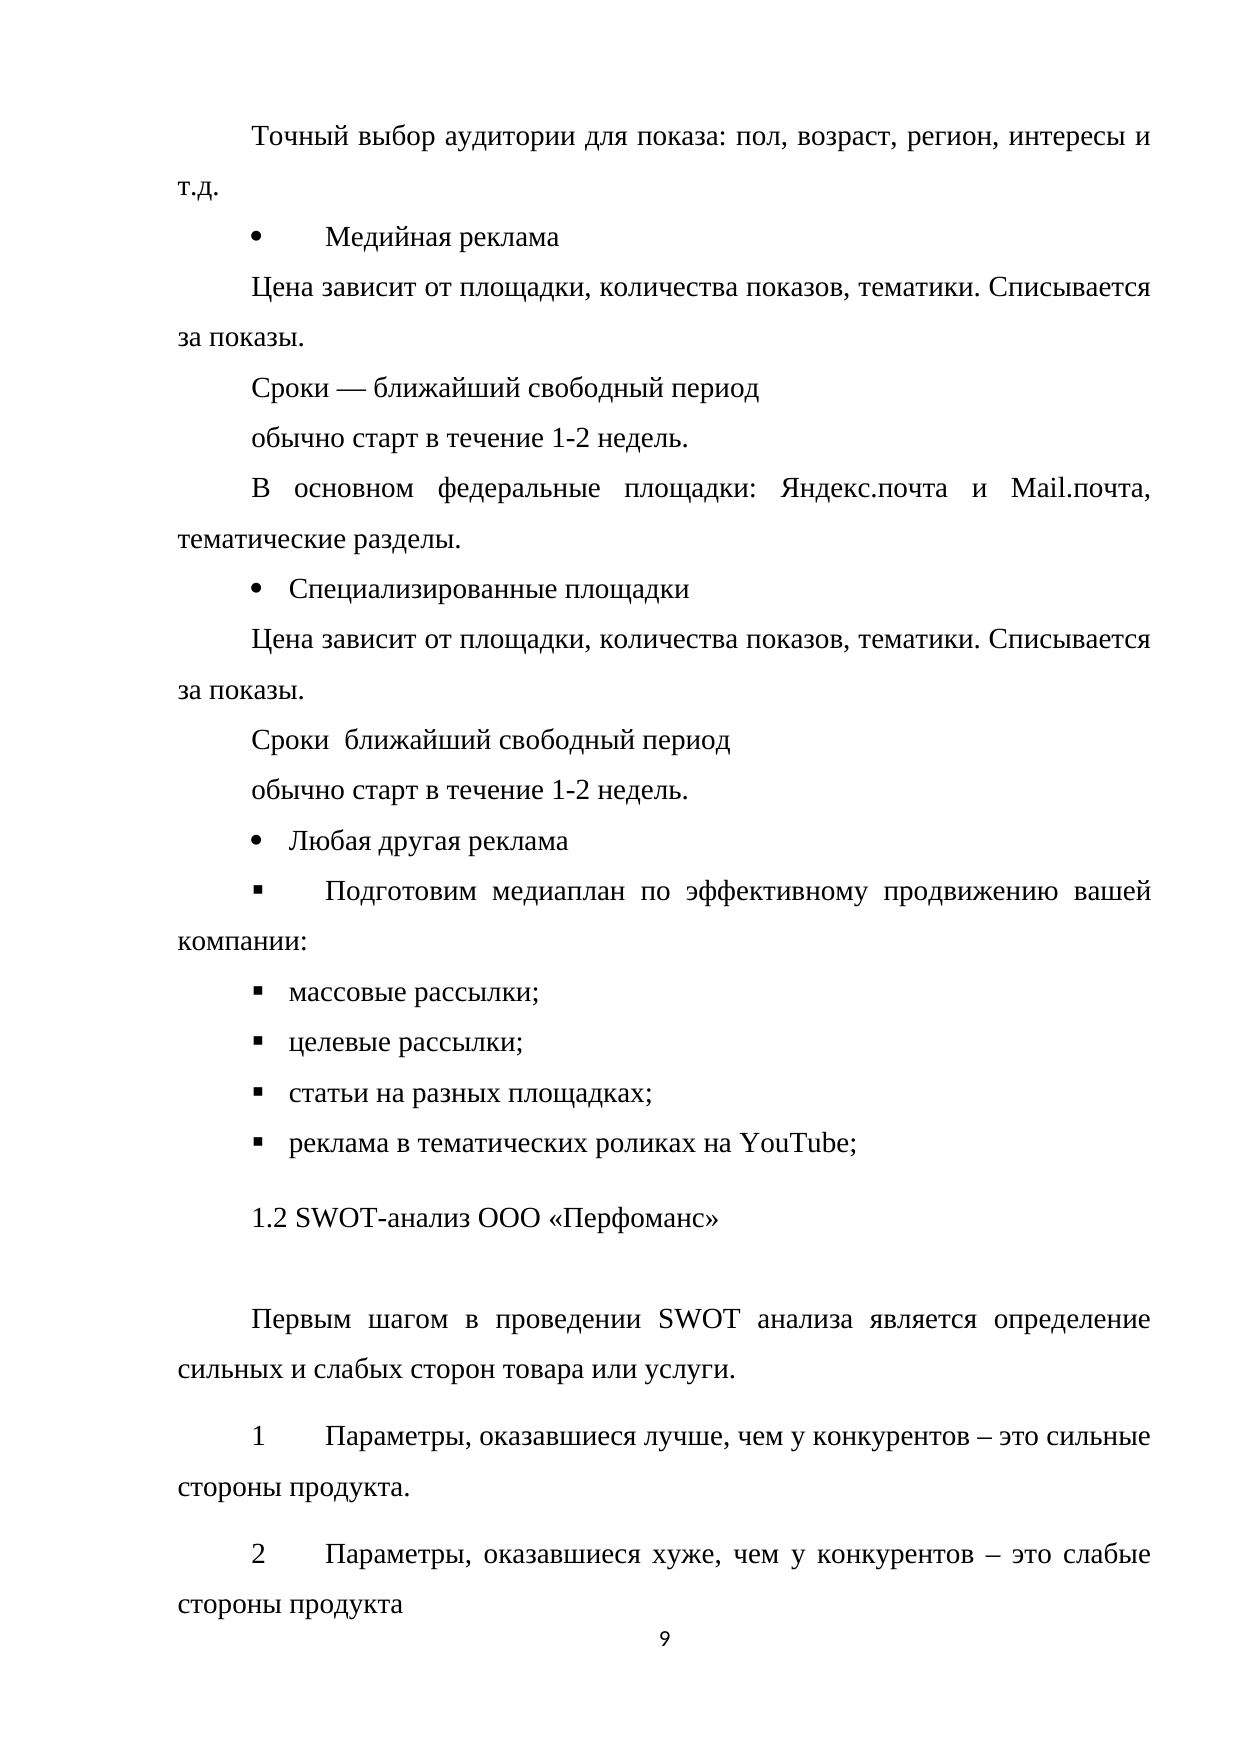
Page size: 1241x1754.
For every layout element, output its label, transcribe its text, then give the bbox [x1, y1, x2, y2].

text Параметры, оказавшиеся хуже, чем у конкурентов – это слабые стороны продукта [177, 1536, 1152, 1619]
text В основном федеральные площадки: Яндекс.почта и Mail.почта, тематические разделы. [177, 470, 1152, 554]
list Специализированные площадки [251, 571, 1152, 605]
list массовые рассылки; [251, 974, 1152, 1007]
text обычно старт в течение 1-2 недель. [177, 772, 1152, 806]
text Цена зависит от площадки, количества показов, тематики. Списывается за показы. [177, 269, 1152, 353]
list Любая другая реклама [251, 823, 1152, 856]
text 1.2 SWOT-анализ ООО «Перфоманс» [177, 1201, 1152, 1234]
text Сроки ближайший свободный период [177, 722, 1152, 756]
list Подготовим медиаплан по эффективному продвижению вашей компании: [177, 873, 1152, 957]
text Точный выбор аудитории для показа: пол, возраст, регион, интересы и т.д. [177, 118, 1152, 202]
list Медийная реклама [177, 219, 1152, 252]
list статьи на разных площадках; [251, 1075, 1152, 1108]
text Первым шагом в проведении SWOT анализа является определение сильных и слабых сторон товара или услуги. [177, 1301, 1152, 1385]
list реклама в тематических роликах на YouTube; [251, 1125, 1152, 1159]
text Цена зависит от площадки, количества показов, тематики. Списывается за показы. [177, 621, 1152, 705]
text Параметры, оказавшиеся лучше, чем у конкурентов – это сильные стороны продукта. [177, 1418, 1152, 1502]
list целевые рассылки; [251, 1024, 1152, 1058]
text Сроки — ближайший свободный период [177, 370, 1152, 403]
text обычно старт в течение 1-2 недель. [177, 420, 1152, 454]
